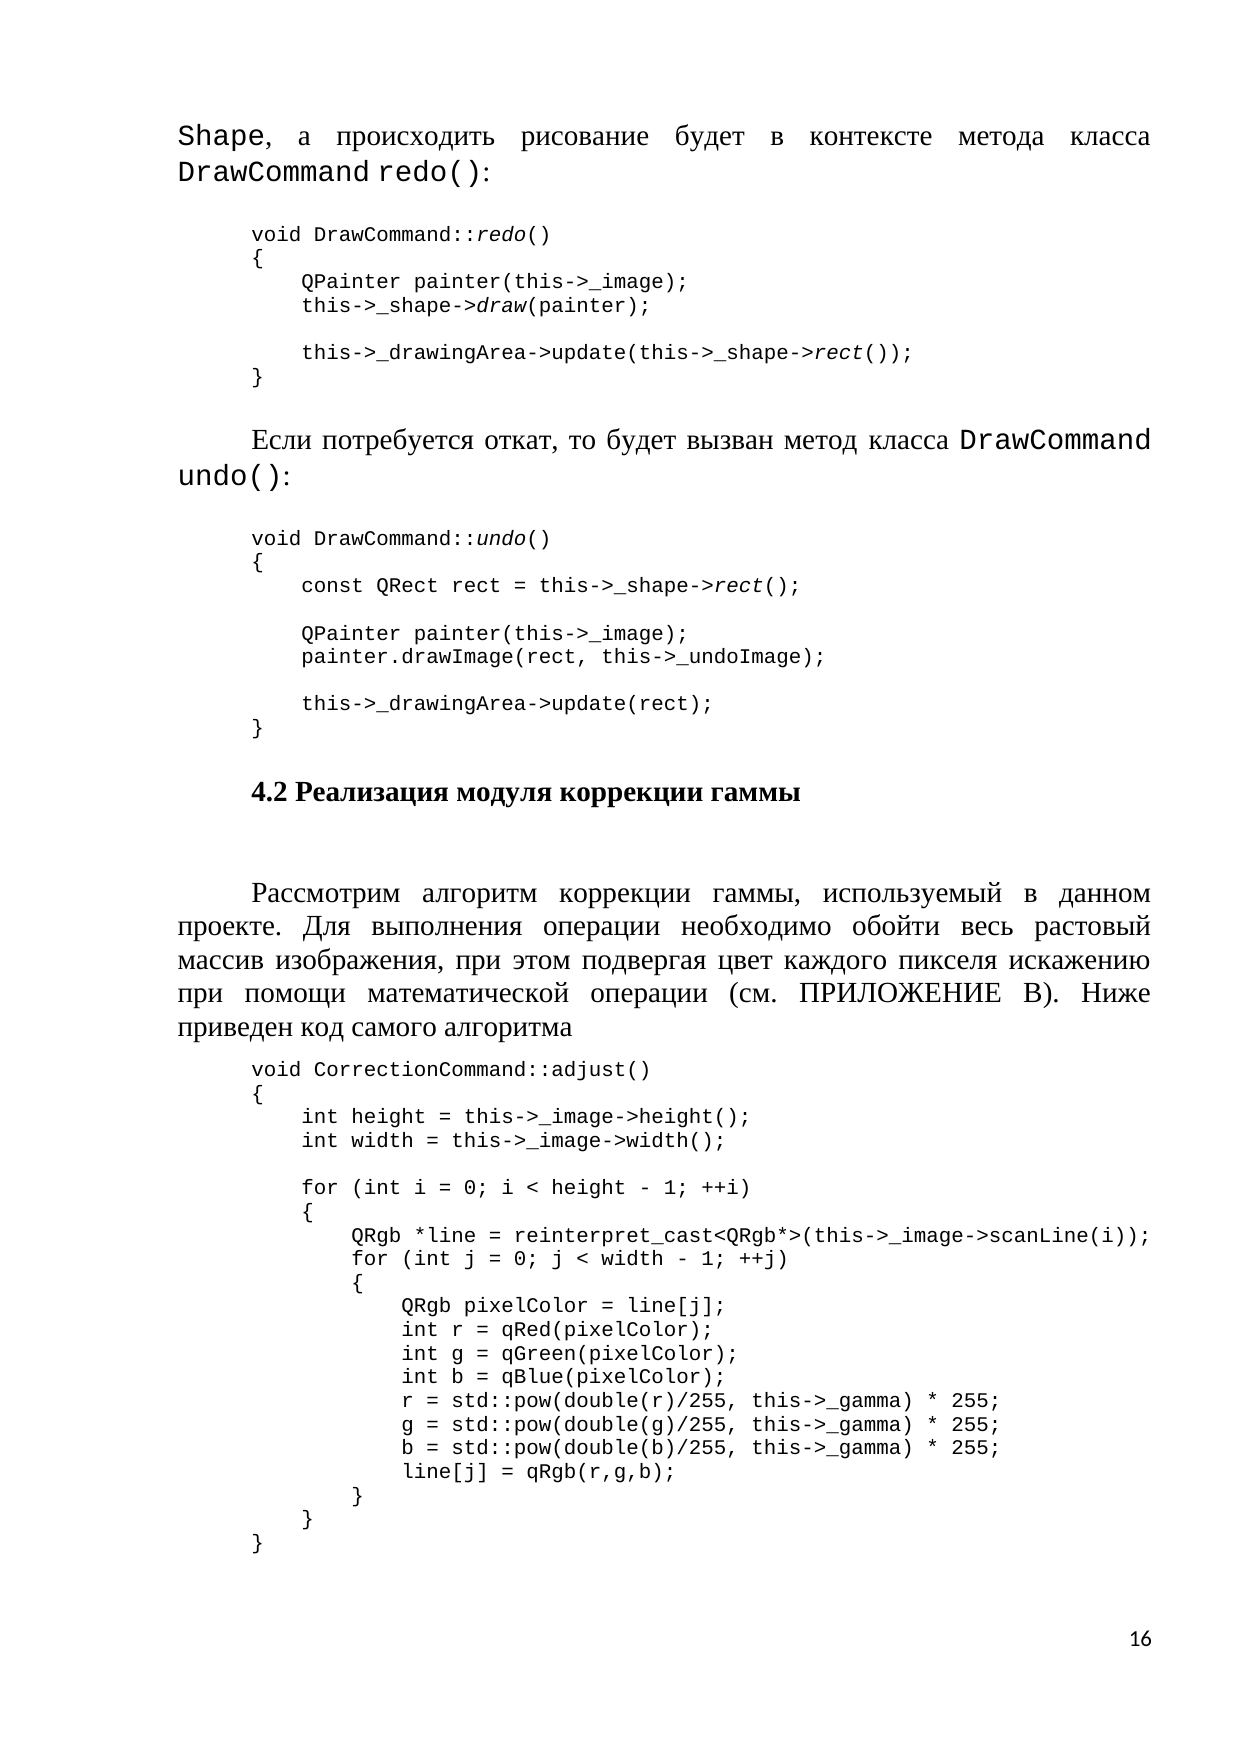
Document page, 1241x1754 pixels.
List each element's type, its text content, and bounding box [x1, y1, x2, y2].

text const QRect rect = this->_shape->rect(); [177, 575, 1152, 599]
text painter.drawImage(rect, this->_undoImage); [177, 646, 1152, 670]
text int b = qBlue(pixelColor); [177, 1366, 1152, 1390]
text this->_shape->draw(painter); [177, 295, 1152, 318]
text QPainter painter(this->_image); [177, 622, 1152, 646]
text { [177, 247, 1152, 271]
text QRgb pixelColor = line[j]; [177, 1296, 1152, 1319]
text b = std::pow(double(b)/255, this->_gamma) * 255; [177, 1437, 1152, 1461]
text int r = qRed(pixelColor); [177, 1319, 1152, 1343]
text line[j] = qRgb(r,g,b); [177, 1461, 1152, 1485]
text { [177, 552, 1152, 575]
text } [177, 1532, 1152, 1556]
text void DrawCommand::undo() [177, 528, 1152, 552]
text { [177, 1083, 1152, 1106]
text { [177, 1201, 1152, 1224]
text int width = this->_image->width(); [177, 1130, 1152, 1154]
text QRgb *line = reinterpret_cast<QRgb*>(this->_image->scanLine(i)); [177, 1224, 1152, 1248]
text Если потребуется откат, то будет вызван метод класса DrawCommand undo(): [177, 422, 1152, 494]
text void DrawCommand::redo() [177, 224, 1152, 247]
text int g = qGreen(pixelColor); [177, 1343, 1152, 1366]
text g = std::pow(double(g)/255, this->_gamma) * 255; [177, 1414, 1152, 1437]
text Рассмотрим алгоритм коррекции гаммы, используемый в данном проекте. Для выполнения операции необходимо обойти весь растовый массив изображения, при этом подвергая цвет каждого пикселя искажению при помощи математической операции (см. ПРИЛОЖЕНИЕ В). Ниже приведен код самого алгоритма [177, 875, 1152, 1042]
text QPainter painter(this->_image); [177, 271, 1152, 295]
text } [177, 1508, 1152, 1532]
text this->_drawingArea->update(rect); [177, 693, 1152, 717]
text } [177, 1485, 1152, 1508]
text } [177, 366, 1152, 389]
text this->_drawingArea->update(this->_shape->rect()); [177, 342, 1152, 366]
text for (int j = 0; j < width - 1; ++j) [177, 1248, 1152, 1272]
text r = std::pow(double(r)/255, this->_gamma) * 255; [177, 1390, 1152, 1414]
text { [177, 1272, 1152, 1296]
text int height = this->_image->height(); [177, 1106, 1152, 1130]
text } [177, 717, 1152, 741]
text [177, 118, 1152, 190]
text void CorrectionCommand::adjust() [177, 1059, 1152, 1083]
text 4.2 Реализация модуля коррекции гаммы [177, 774, 1152, 808]
text for (int i = 0; i < height - 1; ++i) [177, 1177, 1152, 1201]
